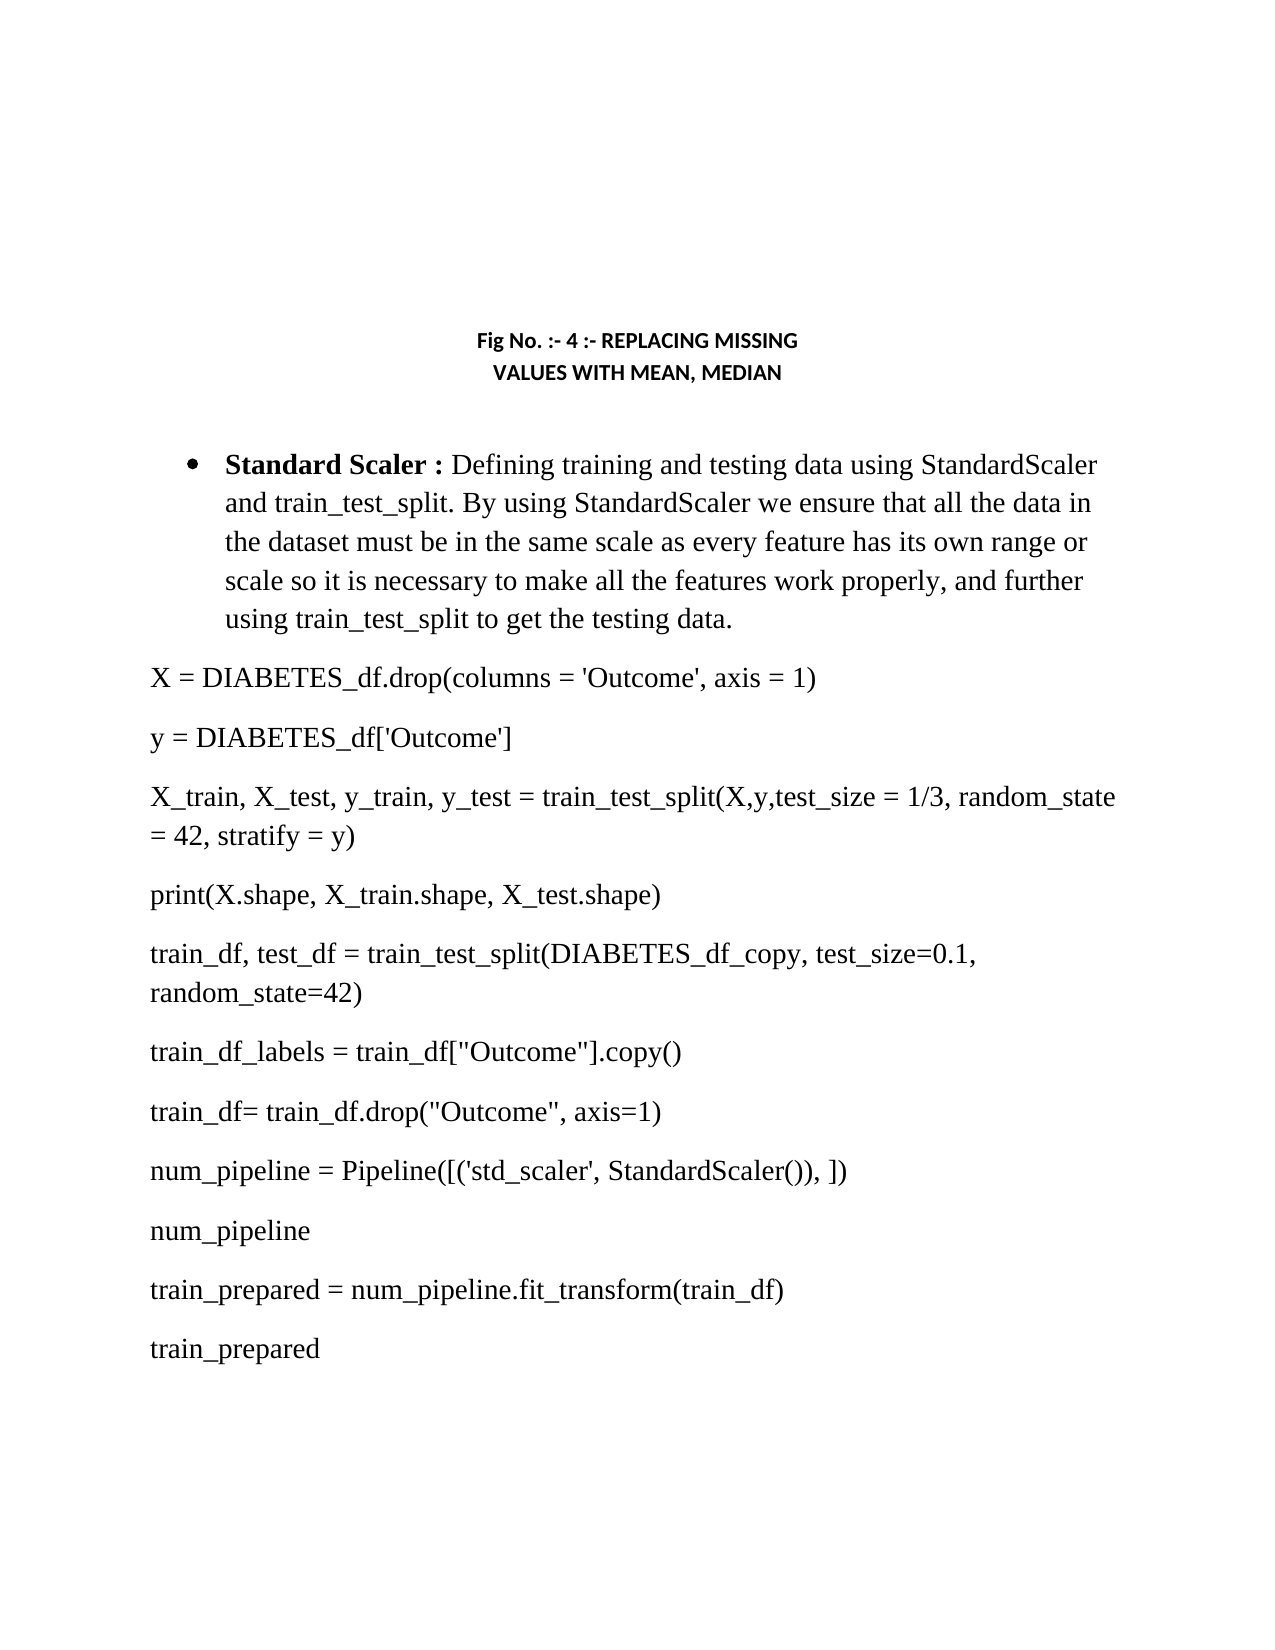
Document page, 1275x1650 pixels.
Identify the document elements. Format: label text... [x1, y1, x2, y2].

text X_train, X_test, y_train, y_test = train_test_split(X,y,test_size = 1/3, random_state = 42, stratify = y) [150, 779, 1125, 851]
text num_pipeline [150, 1213, 1125, 1246]
text train_prepared = num_pipeline.fit_transform(train_df) [150, 1272, 1125, 1306]
text train_df= train_df.drop("Outcome", axis=1) [150, 1094, 1125, 1127]
text y = DIABETES_df['Outcome'] [150, 720, 1125, 753]
list Standard Scaler : Defining training and testing data using StandardScaler and train_test_split. By using StandardScaler we ensure that all the data in the dataset must be in the same scale as every feature has its own range or scale so it is necessary to make all the features work properly, and further using train_test_split to get the testing data. [187, 447, 1125, 635]
text num_pipeline = Pipeline([('std_scaler', StandardScaler()), ]) [150, 1153, 1125, 1187]
text X = DIABETES_df.drop(columns = 'Outcome', axis = 1) [150, 661, 1125, 694]
text train_df, test_df = train_test_split(DIABETES_df_copy, test_size=0.1, random_state=42) [150, 937, 1125, 1009]
text train_df_labels = train_df["Outcome"].copy() [150, 1034, 1125, 1068]
text print(X.shape, X_train.shape, X_test.shape) [150, 877, 1125, 911]
text train_prepared [150, 1331, 1125, 1365]
